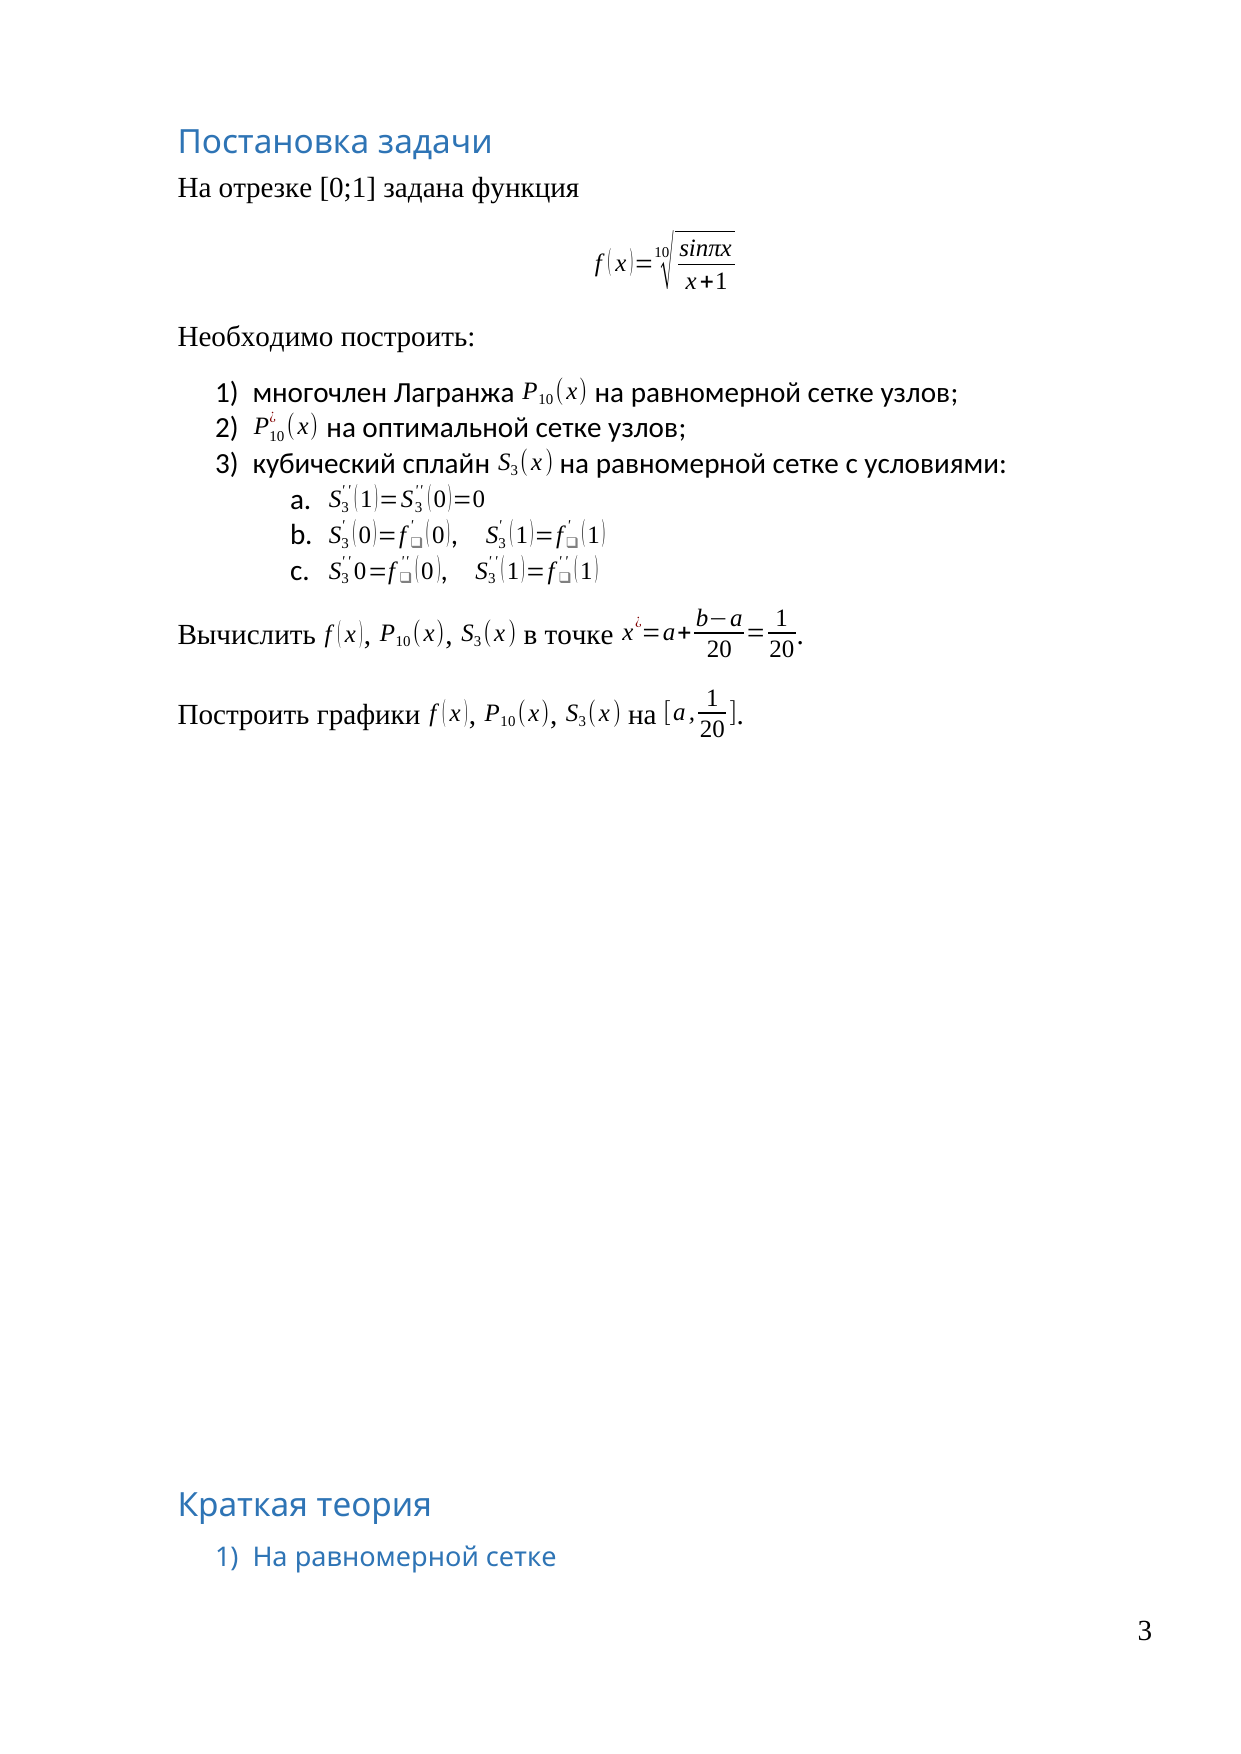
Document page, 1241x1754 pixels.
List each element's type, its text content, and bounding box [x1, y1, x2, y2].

subtitle Краткая теория [177, 1481, 1152, 1526]
text Построить графики , , на . [177, 684, 1152, 743]
text На отрезке [0;1] задана функция [177, 170, 1152, 204]
list , [290, 516, 1152, 552]
list , [290, 552, 1152, 588]
list кубический сплайн на равномерной сетке с условиями: [215, 445, 1152, 481]
text Необходимо построить: [177, 319, 1152, 353]
subtitle Постановка задачи [177, 118, 1152, 163]
list многочлен Лагранжа на равномерной сетке узлов; [215, 374, 1152, 409]
list на оптимальной сетке узлов; [215, 409, 1152, 445]
text Вычислить , , в точке . [177, 604, 1152, 663]
subtitle На равномерной сетке [215, 1537, 1152, 1574]
